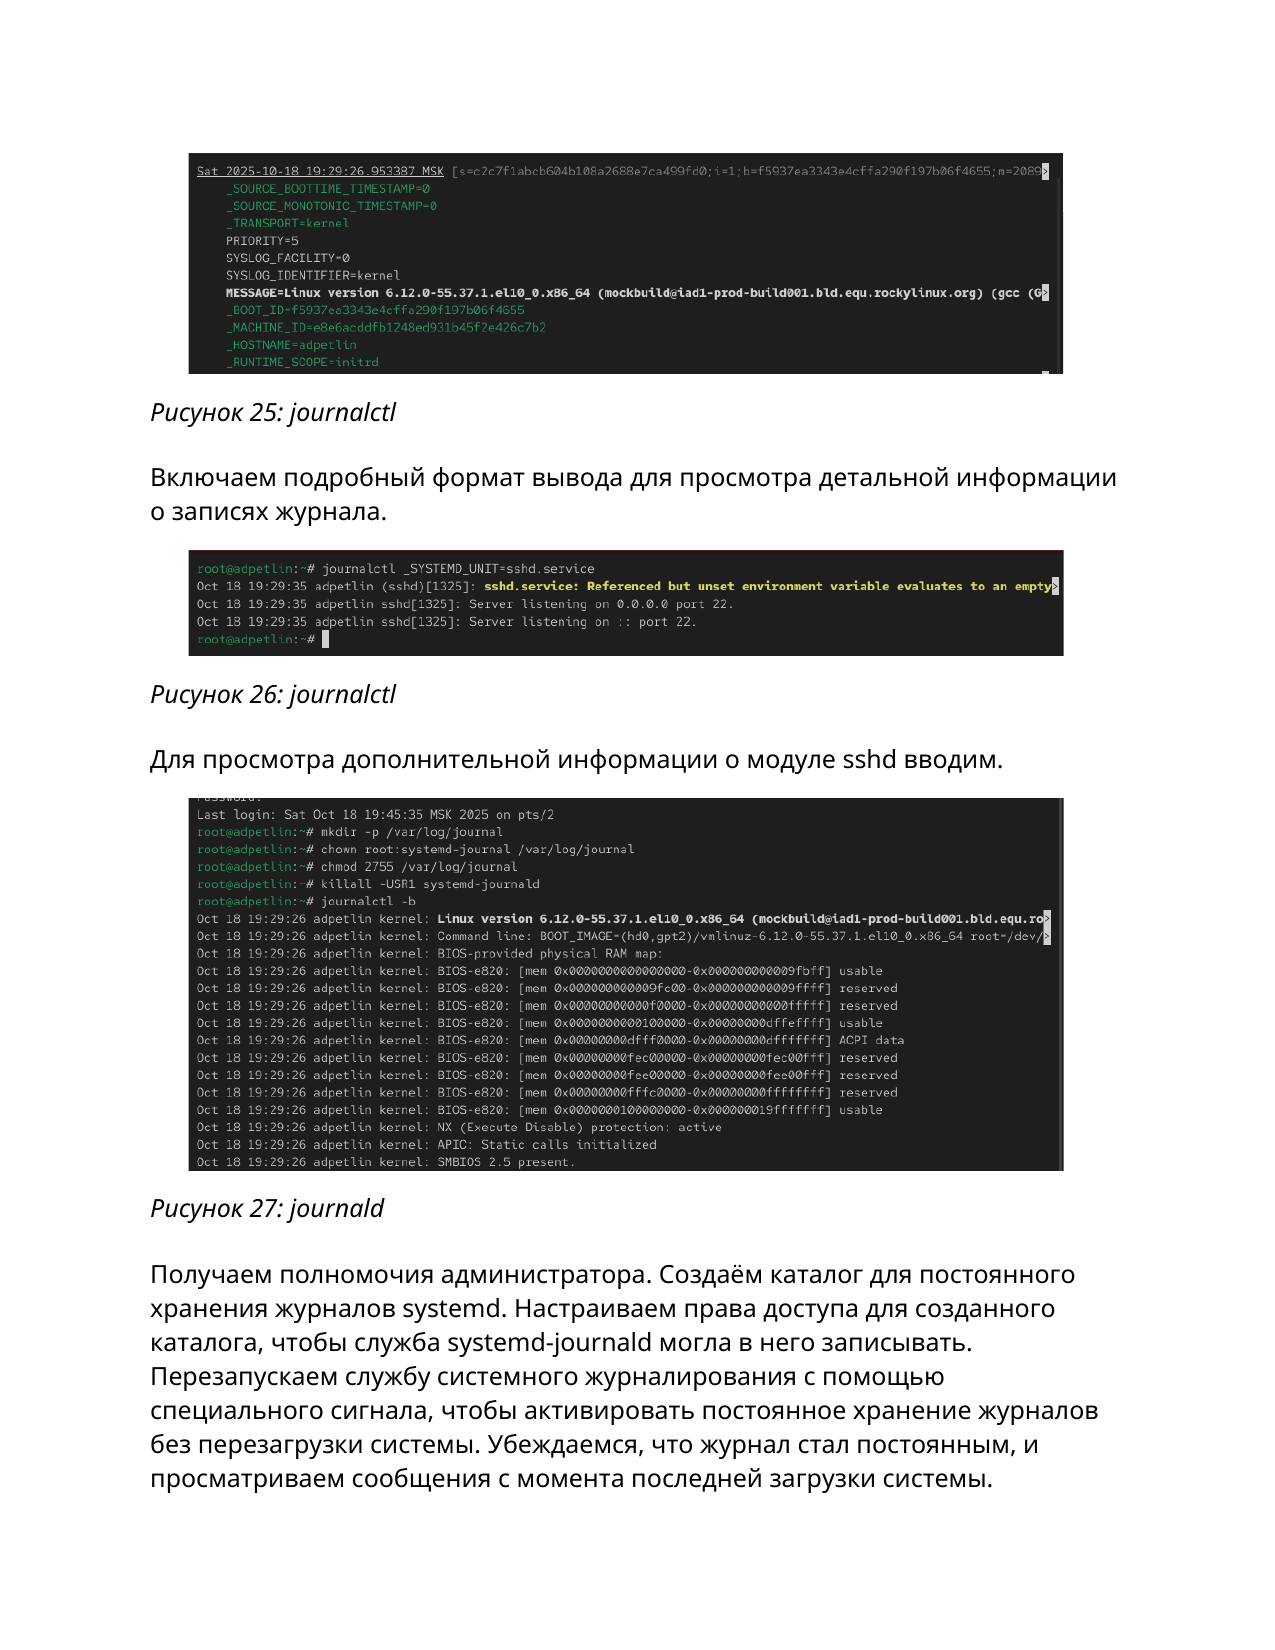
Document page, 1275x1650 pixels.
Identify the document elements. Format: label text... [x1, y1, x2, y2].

picture [188, 550, 1064, 656]
text Получаем полномочия администратора. Создаём каталог для постоянного хранения журналов systemd. Настраиваем права доступа для созданного каталога, чтобы служба systemd-journald могла в него записывать. Перезапускаем службу системного журналирования с помощью специального сигнала, чтобы активировать постоянное хранение журналов без перезагрузки системы. Убеждаемся, что журнал стал постоянным, и просматриваем сообщения с момента последней загрузки системы. [150, 1256, 1125, 1495]
text Для просмотра дополнительной информации о модуле sshd вводим. [150, 742, 1125, 776]
table_header Рисунок 27: journald [139, 795, 1114, 1237]
text Включаем подробный формат вывода для просмотра детальной информации о записях журнала. [150, 460, 1125, 528]
table_header Рисунок 26: journalctl [139, 547, 1114, 723]
picture [188, 153, 1064, 374]
table_header Рисунок 25: journalctl [139, 150, 1114, 441]
picture [188, 798, 1064, 1171]
